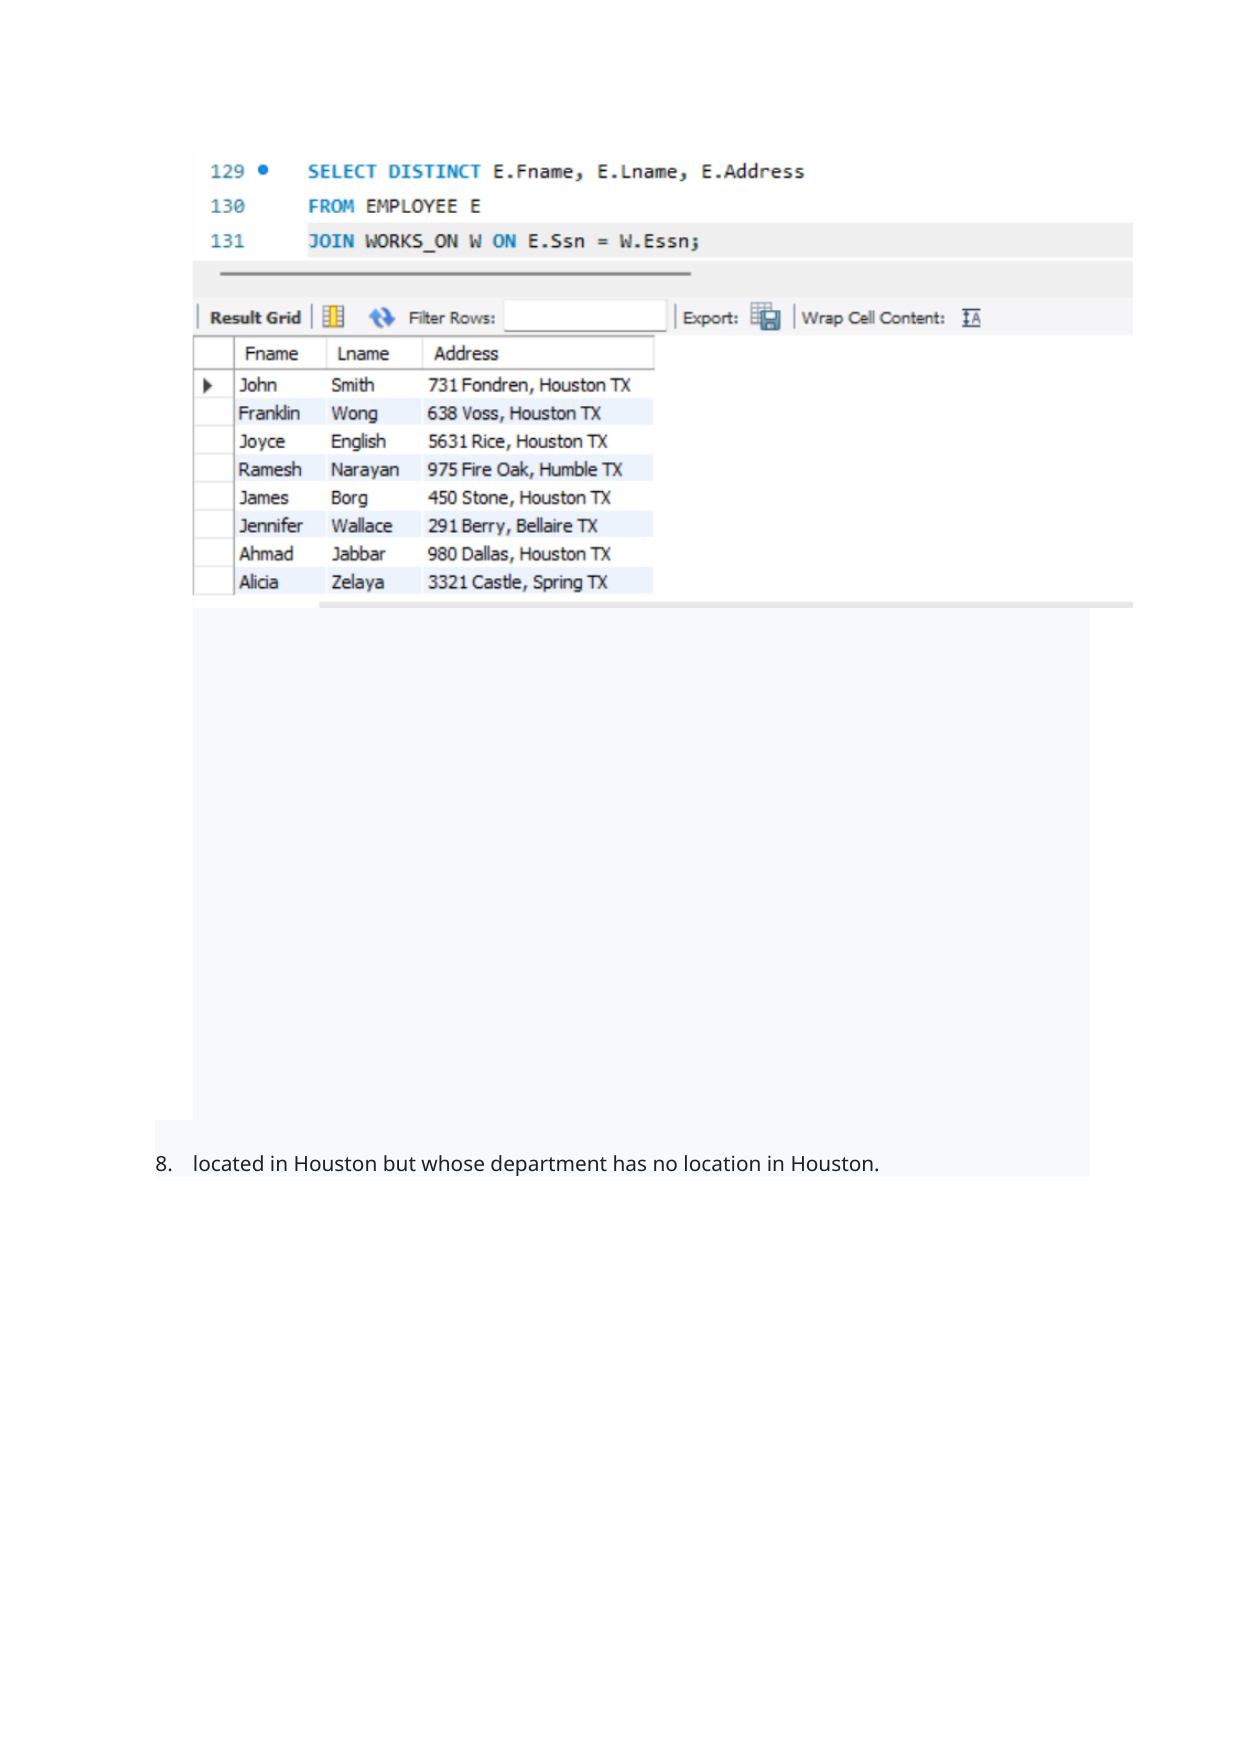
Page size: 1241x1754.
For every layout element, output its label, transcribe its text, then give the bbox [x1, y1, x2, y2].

list located in Houston but whose department has no location in Houston. [155, 1149, 1090, 1177]
picture [192, 150, 1133, 608]
